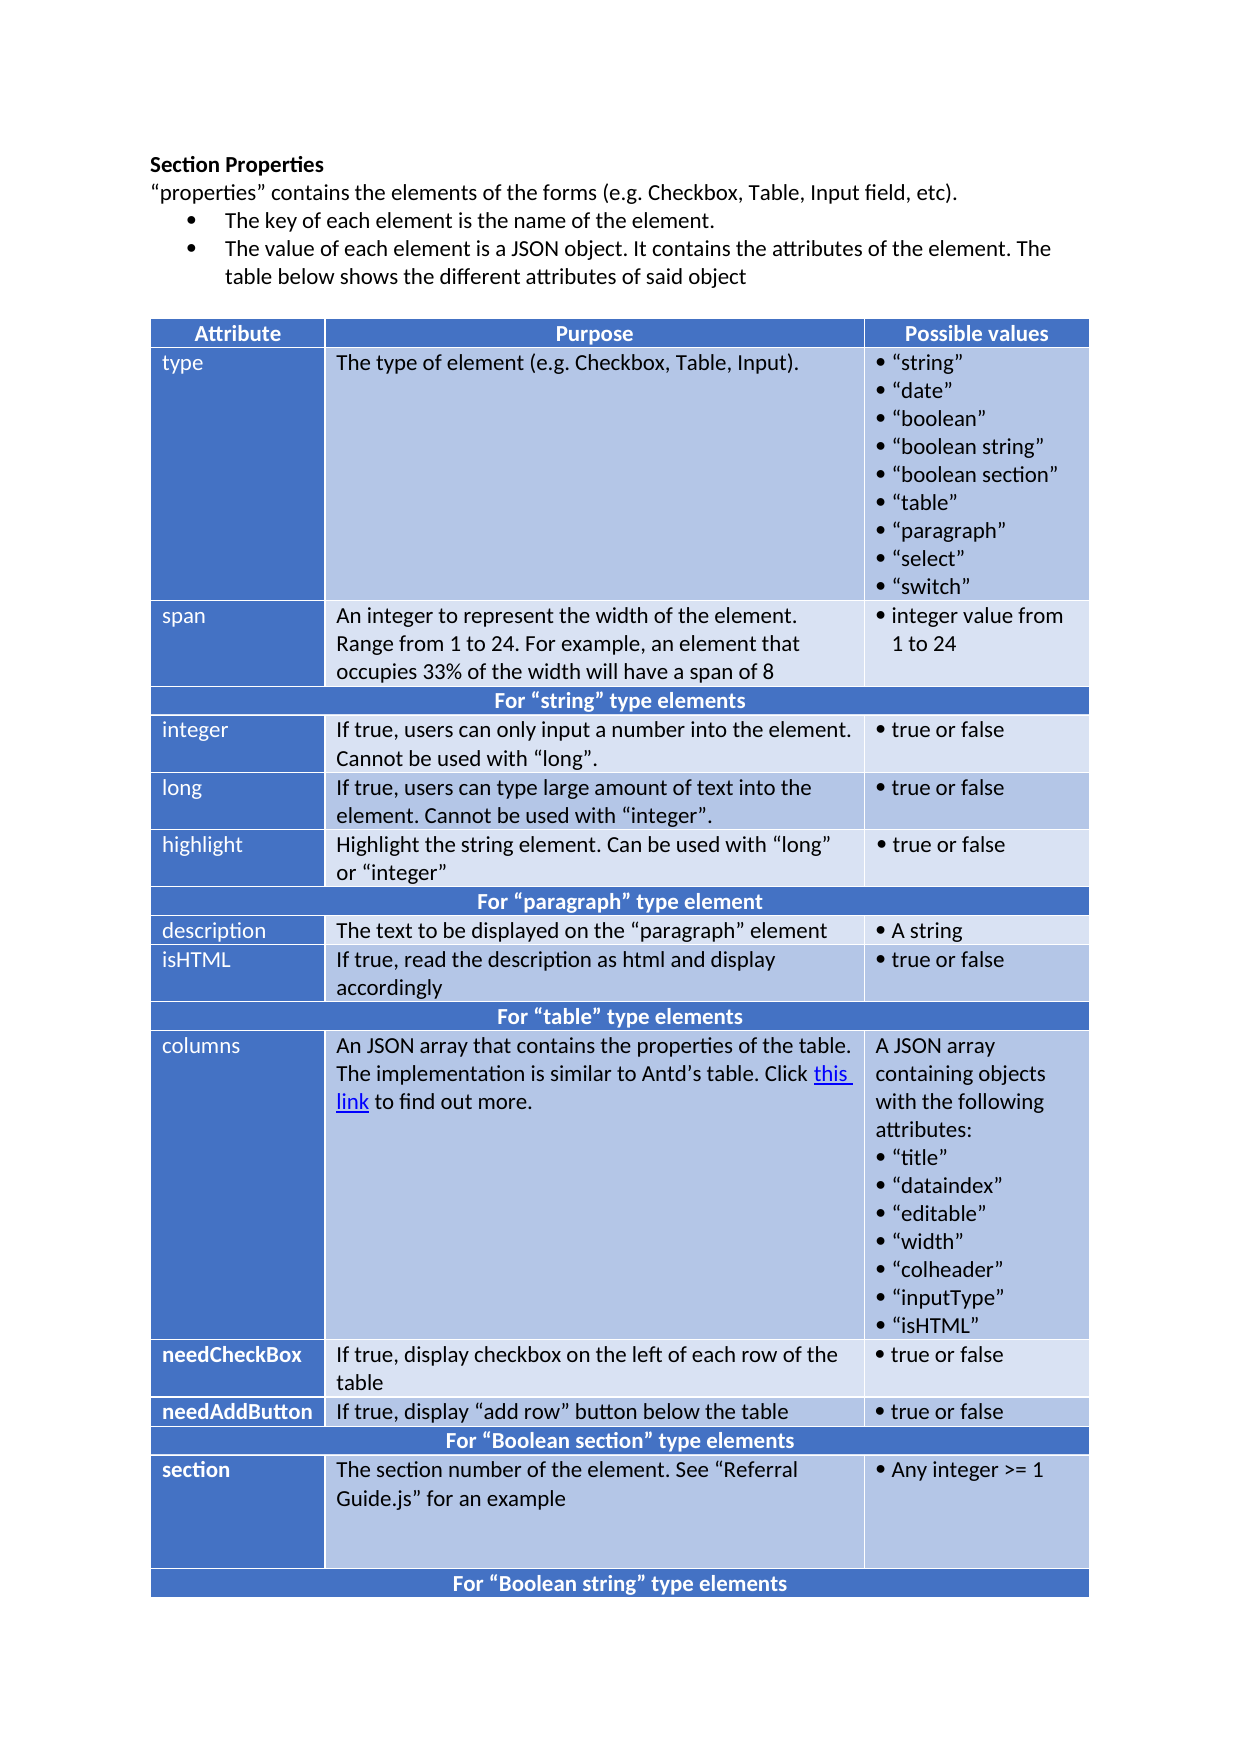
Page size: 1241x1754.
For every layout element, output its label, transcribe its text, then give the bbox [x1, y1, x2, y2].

table_cell For “Boolean string” type elements [151, 1569, 1089, 1597]
table_cell description [151, 916, 324, 944]
table_cell span [151, 601, 324, 686]
list The key of each element is the name of the element. [187, 206, 1090, 234]
table_cell An JSON array that contains the properties of the table. The implementation is similar to Antd’s table. Click this link to find out more. [326, 1031, 864, 1339]
table_cell long [151, 773, 324, 829]
table_cell If true, users can type large amount of text into the element. Cannot be used with “integer”. [326, 773, 864, 829]
table_cell needAddButton [151, 1398, 324, 1426]
table_cell Highlight the string element. Can be used with “long” or “integer” [326, 830, 864, 886]
table_cell For “Boolean section” type elements [151, 1427, 1089, 1454]
table_cell columns [151, 1031, 324, 1339]
table_cell true or false [865, 945, 1089, 1001]
table_cell If true, users can only input a number into the element. Cannot be used with “long”. [326, 716, 864, 772]
table_cell An integer to represent the width of the element. Range from 1 to 24. For example, an element that occupies 33% of the width will have a span of 8 [326, 601, 864, 686]
table_cell For “paragraph” type element [151, 887, 1089, 915]
table_cell true or false [865, 773, 1089, 829]
text Section Properties [150, 150, 1090, 178]
table_header Attribute [151, 319, 324, 347]
table_cell true or false [865, 1340, 1089, 1396]
table_cell The type of element (e.g. Checkbox, Table, Input). [326, 348, 864, 600]
list The value of each element is a JSON object. It contains the attributes of the element. The table below shows the different attributes of said object [187, 234, 1090, 290]
table_cell integer value from 1 to 24 [865, 601, 1089, 686]
table_cell true or false [865, 1398, 1089, 1426]
table_header Possible values [865, 319, 1089, 347]
table_cell needCheckBox [151, 1340, 324, 1396]
table_header Purpose [326, 319, 864, 347]
table_cell Any integer >= 1 [865, 1456, 1089, 1568]
table_cell true or false [865, 716, 1089, 772]
table_cell If true, read the description as html and display accordingly [326, 945, 864, 1001]
table_cell For “string” type elements [151, 687, 1089, 714]
table_cell isHTML [151, 945, 324, 1001]
table_cell A JSON array containing objects with the following attributes: “title” “dataindex” “editable” “width” “colheader” “inputType” “isHTML” [865, 1031, 1089, 1339]
table_cell For “table” type elements [151, 1002, 1089, 1030]
table_cell The text to be displayed on the “paragraph” element [326, 916, 864, 944]
table_cell true or false [865, 830, 1089, 886]
table_cell A string [865, 916, 1089, 944]
table_cell integer [151, 716, 324, 772]
table_cell highlight [151, 830, 324, 886]
table_cell If true, display checkbox on the left of each row of the table [326, 1340, 864, 1396]
table_cell type [151, 348, 324, 600]
table_cell If true, display “add row” button below the table [326, 1398, 864, 1426]
table_cell “string” “date” “boolean” “boolean string” “boolean section” “table” “paragraph” “select” “switch” [865, 348, 1089, 600]
table_cell section [151, 1456, 324, 1568]
table_cell The section number of the element. See “Referral Guide.js” for an example [326, 1456, 864, 1568]
text “properties” contains the elements of the forms (e.g. Checkbox, Table, Input field, etc). [150, 178, 1090, 206]
